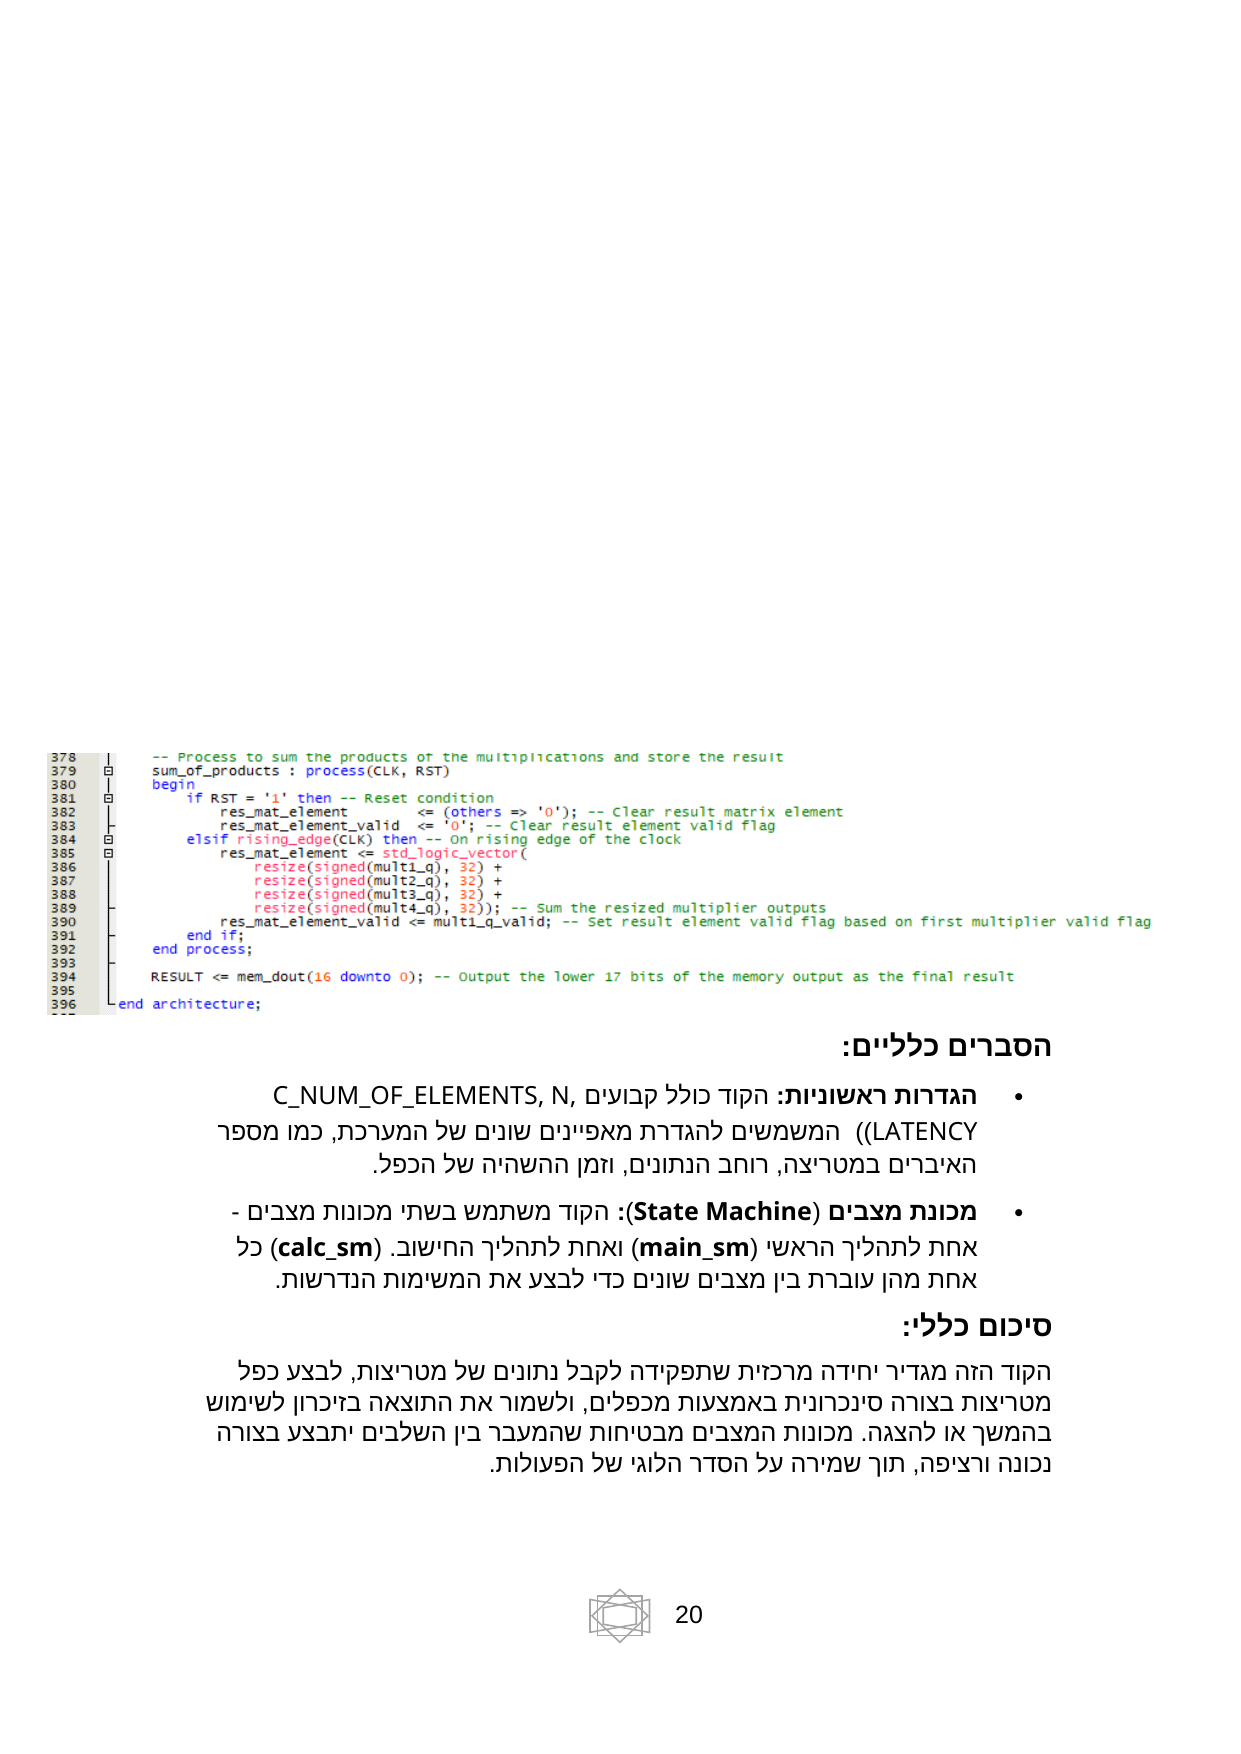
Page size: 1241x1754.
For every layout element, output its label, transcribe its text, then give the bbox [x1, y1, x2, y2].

picture [47, 753, 1194, 1015]
text הקוד הזה מגדיר יחידה מרכזית שתפקידה לקבל נתונים של מטריצות, לבצע כפל מטריצות בצורה סינכרונית באמצעות מכפלים, ולשמור את התוצאה בזיכרון לשימוש בהמשך או להצגה. מכונות המצבים מבטיחות שהמעבר בין השלבים יתבצע בצורה נכונה ורציפה, תוך שמירה על הסדר הלוגי של הפעולות. [187, 1357, 1053, 1478]
list הגדרות ראשוניות: הקוד כולל קבועים C_NUM_OF_ELEMENTS, N, LATENCY)) המשמשים להגדרת מאפיינים שונים של המערכת, כמו מספר האיברים במטריצה, רוחב הנתונים, וזמן ההשהיה של הכפל. [187, 1078, 1015, 1179]
list מכונת מצבים (State Machine): הקוד משתמש בשתי מכונות מצבים - אחת לתהליך הראשי (main_sm) ואחת לתהליך החישוב. (calc_sm) כל אחת מהן עוברת בין מצבים שונים כדי לבצע את המשימות הנדרשות. [187, 1193, 1015, 1294]
text סיכום כללי: [187, 1309, 1053, 1342]
text הסברים כלליים: [187, 1029, 1053, 1063]
